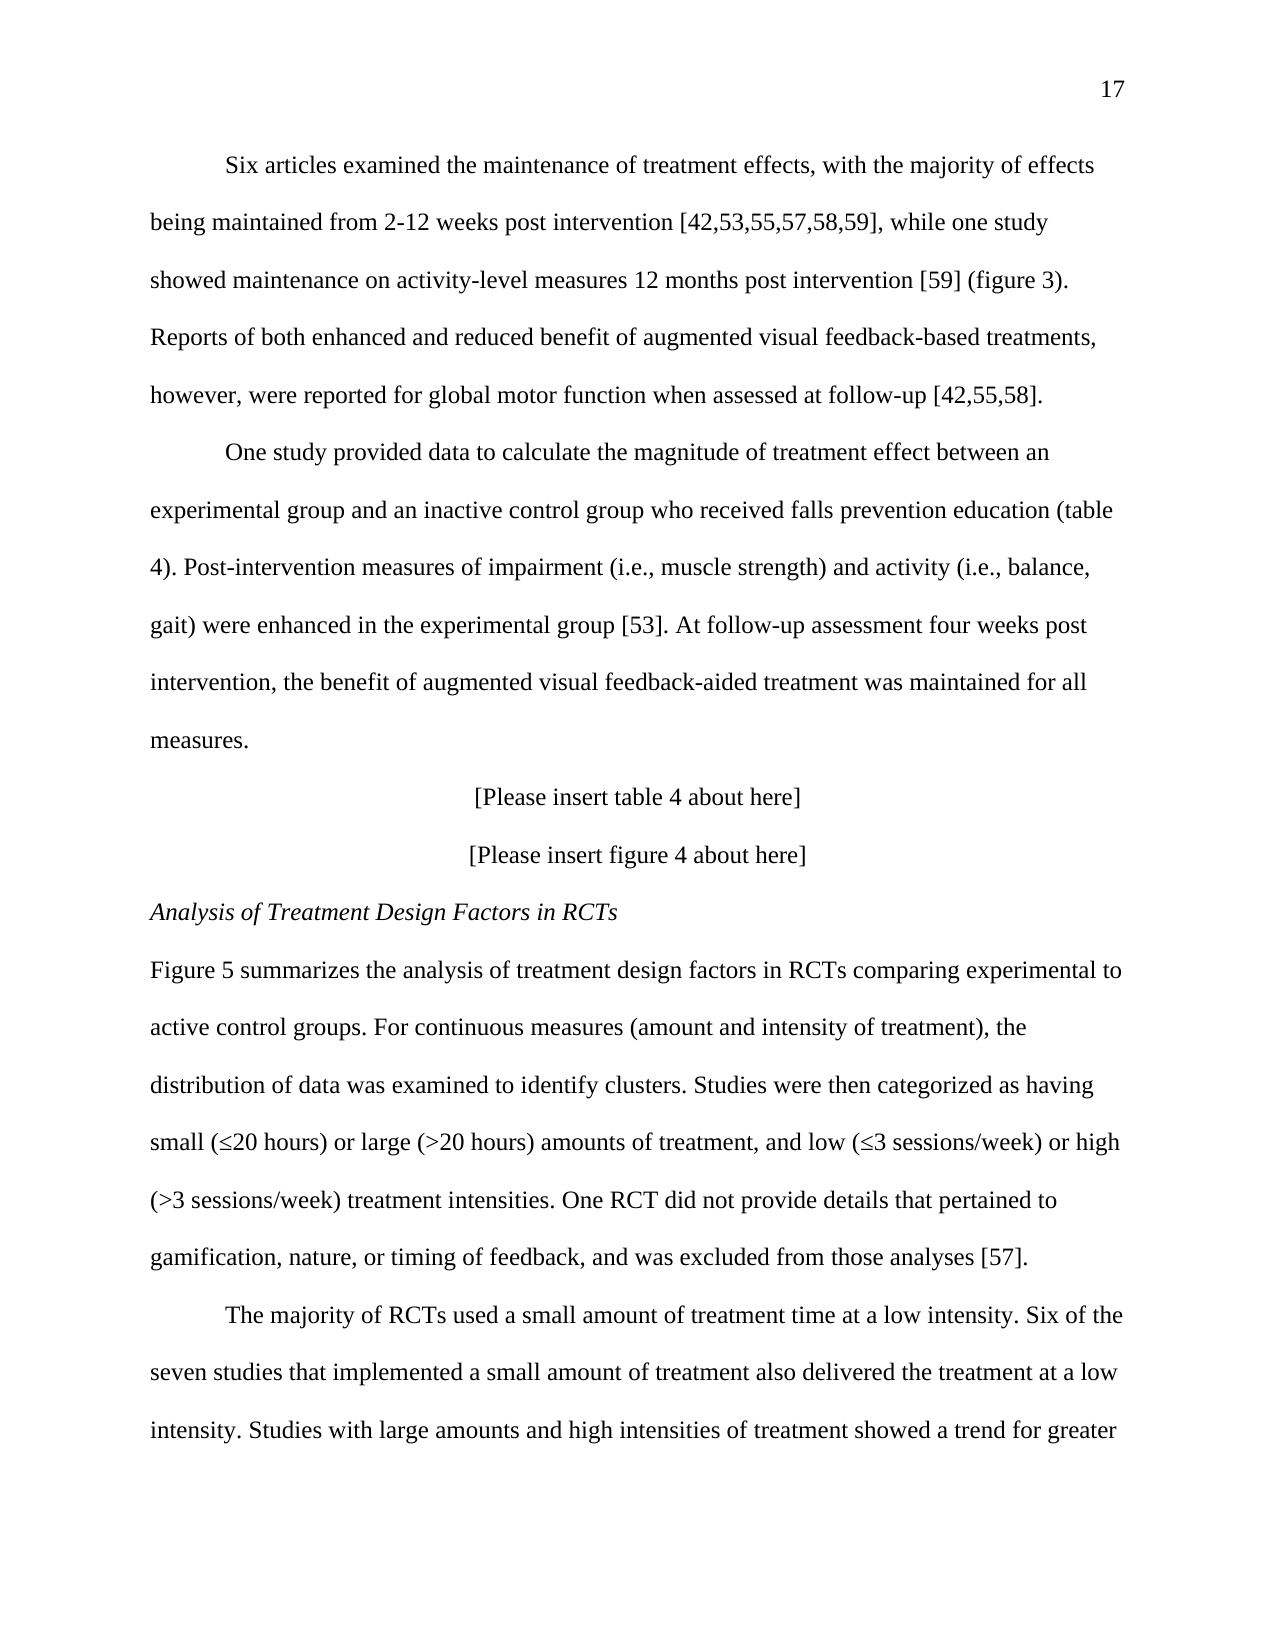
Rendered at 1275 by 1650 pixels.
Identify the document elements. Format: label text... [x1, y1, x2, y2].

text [150, 1300, 1125, 1444]
text [Please insert figure 4 about here] [150, 840, 1125, 869]
text [Please insert table 4 about here] [150, 782, 1125, 811]
text Six articles examined the maintenance of treatment effects, with the majority of effects being maintained from 2-12 weeks post intervention [42,53,55,57,58,59], while one study showed maintenance on activity-level measures 12 months post intervention [59] (figure 3). Reports of both enhanced and reduced benefit of augmented visual feedback-based treatments, however, were reported for global motor function when assessed at follow-up [42,55,58]. [150, 150, 1125, 409]
text One study provided data to calculate the magnitude of treatment effect between an experimental group and an inactive control group who received falls prevention education (table 4). Post-intervention measures of impairment (i.e., muscle strength) and activity (i.e., balance, gait) were enhanced in the experimental group [53]. At follow-up assessment four weeks post intervention, the benefit of augmented visual feedback-aided treatment was maintained for all measures. [150, 437, 1125, 754]
text Analysis of Treatment Design Factors in RCTs [150, 897, 1125, 926]
text Figure 5 summarizes the analysis of treatment design factors in RCTs comparing experimental to active control groups. For continuous measures (amount and intensity of treatment), the distribution of data was examined to identify clusters. Studies were then categorized as having small (≤20 hours) or large (>20 hours) amounts of treatment, and low (≤3 sessions/week) or high (>3 sessions/week) treatment intensities. One RCT did not provide details that pertained to gamification, nature, or timing of feedback, and was excluded from those analyses [57]. [150, 955, 1125, 1271]
